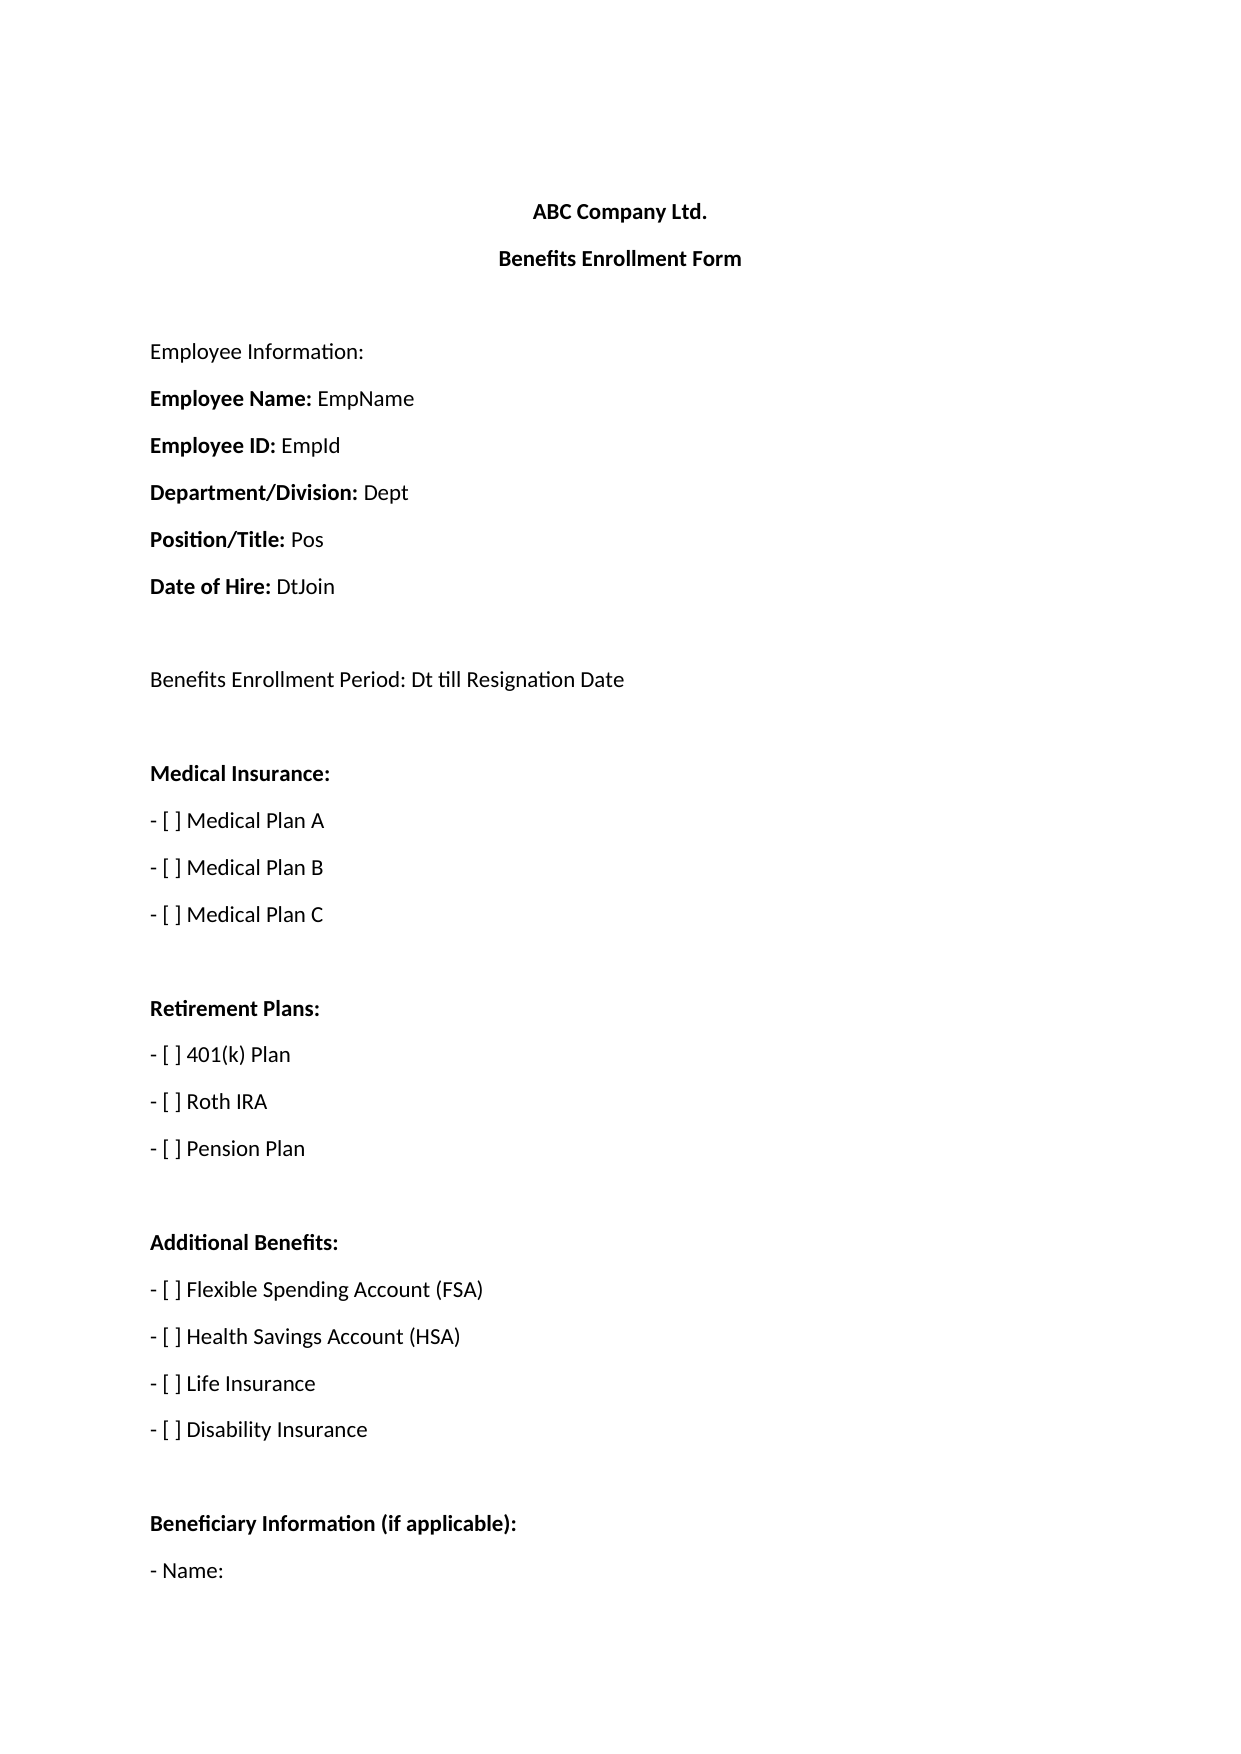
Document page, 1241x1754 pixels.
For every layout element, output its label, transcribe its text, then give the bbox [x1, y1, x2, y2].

text - Name: [150, 1556, 1090, 1584]
text Benefits Enrollment Period: Dt till Resignation Date [150, 666, 1090, 694]
text Employee ID: EmpId [150, 431, 1090, 459]
text - [ ] Life Insurance [150, 1369, 1090, 1397]
text Medical Insurance: [150, 759, 1090, 787]
text Benefits Enrollment Form [150, 244, 1090, 272]
text Beneficiary Information (if applicable): [150, 1509, 1090, 1537]
text Department/Division: Dept [150, 478, 1090, 506]
text Position/Title: Pos [150, 525, 1090, 553]
text - [ ] Pension Plan [150, 1134, 1090, 1162]
text Additional Benefits: [150, 1228, 1090, 1256]
text Date of Hire: DtJoin [150, 572, 1090, 600]
text - [ ] Health Savings Account (HSA) [150, 1322, 1090, 1350]
text - [ ] Medical Plan C [150, 900, 1090, 928]
text - [ ] Medical Plan B [150, 853, 1090, 881]
text ABC Company Ltd. [150, 197, 1090, 225]
text - [ ] Disability Insurance [150, 1416, 1090, 1444]
text Retirement Plans: [150, 994, 1090, 1022]
text - [ ] Roth IRA [150, 1087, 1090, 1116]
text - [ ] Flexible Spending Account (FSA) [150, 1275, 1090, 1303]
text Employee Information: [150, 337, 1090, 366]
text - [ ] Medical Plan A [150, 806, 1090, 834]
text - [ ] 401(k) Plan [150, 1041, 1090, 1069]
text Employee Name: EmpName [150, 384, 1090, 412]
